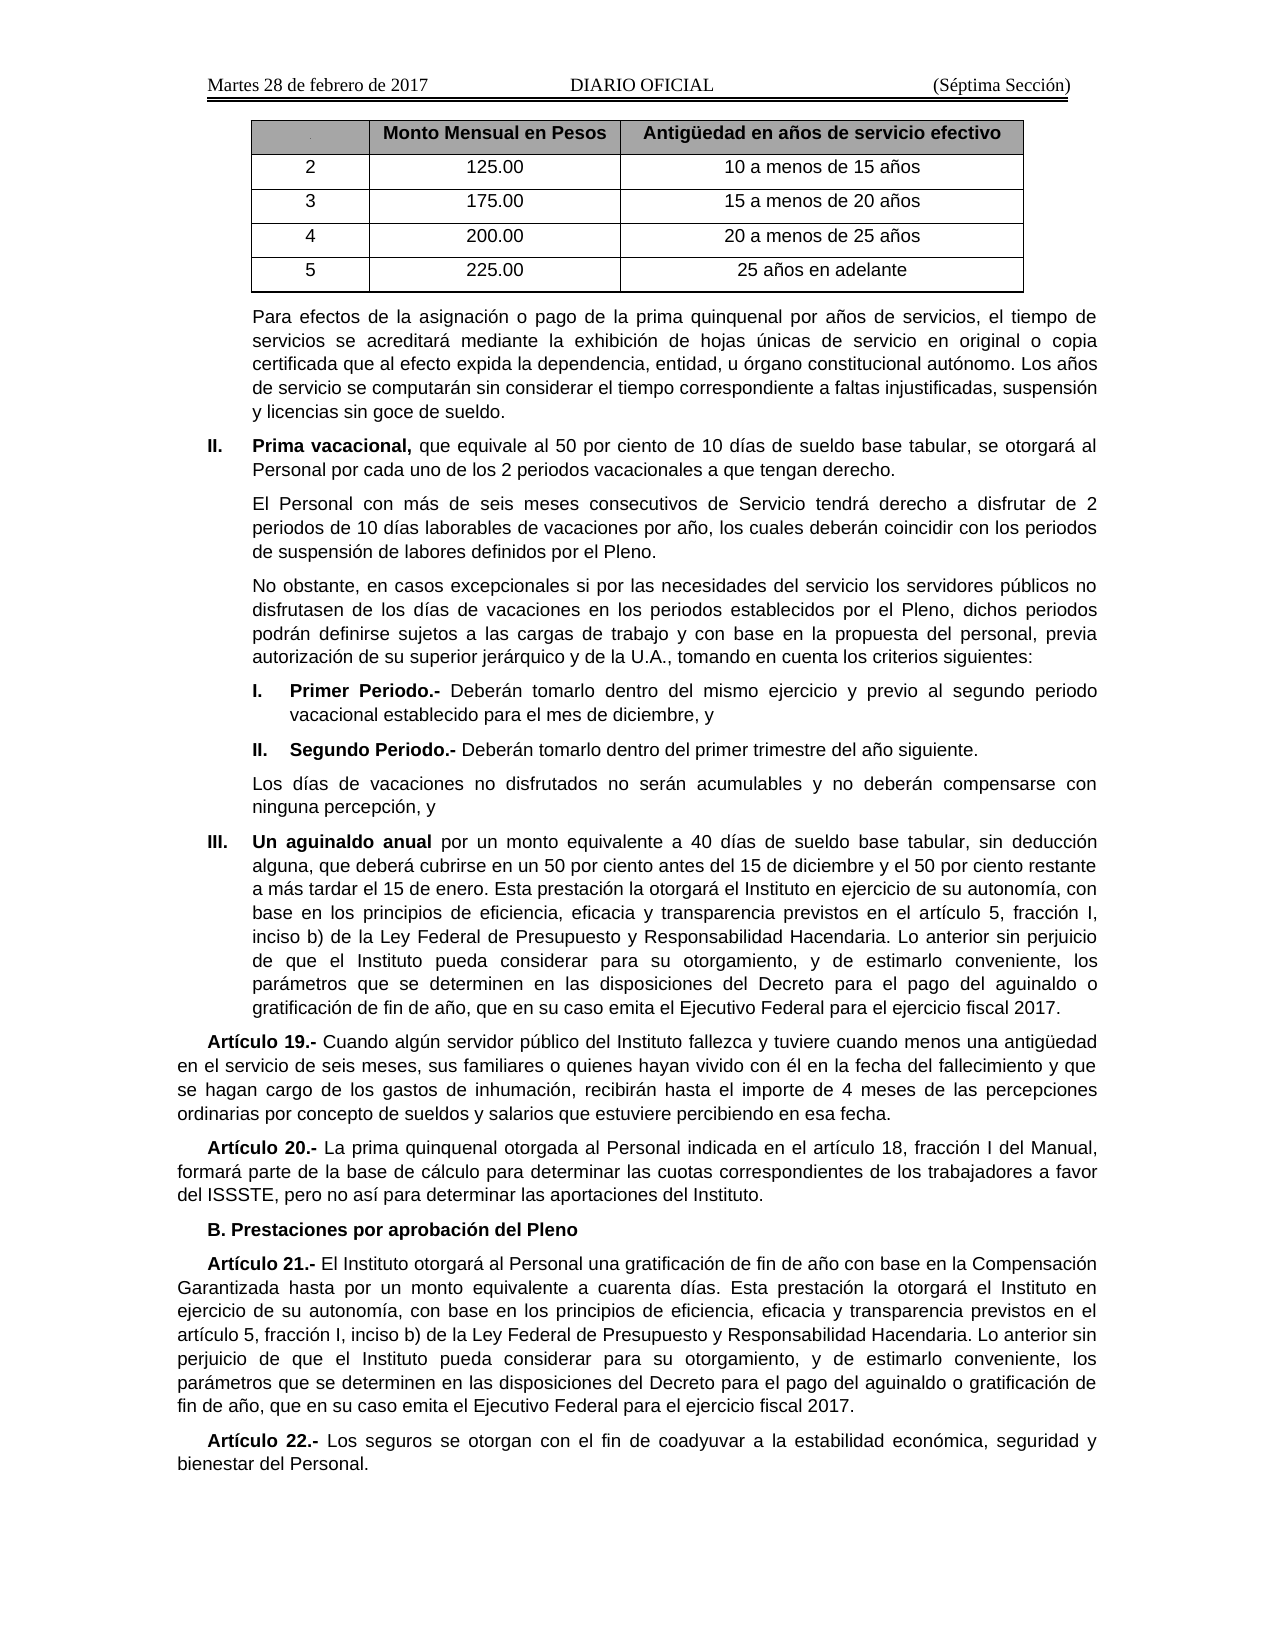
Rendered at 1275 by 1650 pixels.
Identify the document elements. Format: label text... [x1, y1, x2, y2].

text Para efectos de la asignación o pago de la prima quinquenal por años de servicios, el tiempo de servicios se acreditará mediante la exhibición de hojas únicas de servicio en original o copia certificada que al efecto expida la dependencia, entidad, u órgano constitucional autónomo. Los años de servicio se computarán sin considerar el tiempo correspondiente a faltas injustificadas, suspensión y licencias sin goce de sueldo. [207, 304, 1098, 423]
table_cell 3 [252, 190, 369, 223]
text Los días de vacaciones no disfrutados no serán acumulables y no deberán compensarse con ninguna percepción, y [207, 771, 1098, 819]
text I. Primer Periodo.- Deberán tomarlo dentro del mismo ejercicio y previo al segundo periodo vacacional establecido para el mes de diciembre, y [252, 679, 1098, 726]
table_cell 4 [252, 224, 369, 257]
table_cell 10 a menos de 15 años [621, 155, 1023, 188]
text Artículo 20.- La prima quinquenal otorgada al Personal indicada en el artículo 18, fracción I del Manual, formará parte de la base de cálculo para determinar las cuotas correspondientes de los trabajadores a favor del ISSSTE, pero no así para determinar las aportaciones del Instituto. [177, 1135, 1098, 1207]
text II. Segundo Periodo.- Deberán tomarlo dentro del primer trimestre del año siguiente. [252, 737, 1098, 761]
table_cell 15 a menos de 20 años [621, 190, 1023, 223]
table_cell 125.00 [370, 155, 620, 188]
text II. Prima vacacional, que equivale al 50 por ciento de 10 días de sueldo base tabular, se otorgará al Personal por cada uno de los 2 periodos vacacionales a que tengan derecho. [207, 434, 1098, 481]
table_cell 5 [252, 258, 369, 291]
table_cell 175.00 [370, 190, 620, 223]
text Artículo 19.- Cuando algún servidor público del Instituto fallezca y tuviere cuando menos una antigüedad en el servicio de seis meses, sus familiares o quienes hayan vivido con él en la fecha del fallecimiento y que se hagan cargo de los gastos de inhumación, recibirán hasta el importe de 4 meses de las percepciones ordinarias por concepto de sueldos y salarios que estuviere percibiendo en esa fecha. [177, 1030, 1098, 1125]
table_cell 2 [252, 155, 369, 188]
table_cell 200.00 [370, 224, 620, 257]
table_cell 225.00 [370, 258, 620, 291]
text III. Un aguinaldo anual por un monto equivalente a 40 días de sueldo base tabular, sin deducción alguna, que deberá cubrirse en un 50 por ciento antes del 15 de diciembre y el 50 por ciento restante a más tardar el 15 de enero. Esta prestación la otorgará el Instituto en ejercicio de su autonomía, con base en los principios de eficiencia, eficacia y transparencia previstos en el artículo 5, fracción I, inciso b) de de Presupuesto y Responsabilidad Hacendaria. Lo anterior sin perjuicio de que el Instituto pueda considerar para su otorgamiento, y de estimarlo conveniente, los parámetros que se determinen en las disposiciones del Decreto para el pago del aguinaldo o gratificación de fin de año, que en su caso emita el Ejecutivo Federal para el ejercicio fiscal 2017. [207, 829, 1098, 1019]
text Artículo 22.- Los seguros se otorgan con el fin de coadyuvar a la estabilidad económica, seguridad y bienestar del Personal. [177, 1428, 1098, 1476]
table_cell 25 años en adelante [621, 258, 1023, 291]
table_cell 20 a menos de 25 años [621, 224, 1023, 257]
table_header . [252, 121, 369, 154]
text No obstante, en casos excepcionales si por las necesidades del servicio los servidores públicos no disfrutasen de los días de vacaciones en los periodos establecidos por el Pleno, dichos periodos podrán definirse sujetos a las cargas de trabajo y con base en la propuesta del personal, previa autorización de su superior jerárquico y de ., tomando en cuenta los criterios siguientes: [207, 573, 1098, 668]
text El Personal con más de seis meses consecutivos de Servicio tendrá derecho a disfrutar de 2 periodos de 10 días laborables de vacaciones por año, los cuales deberán coincidir con los periodos de suspensión de labores definidos por el Pleno. [207, 492, 1098, 563]
text Artículo 21.- El Instituto otorgará al Personal una gratificación de fin de año con base en hasta por un monto equivalente a cuarenta días. Esta prestación la otorgará el Instituto en ejercicio de su autonomía, con base en los principios de eficiencia, eficacia y transparencia previstos en el artículo 5, fracción I, inciso b) de de Presupuesto y Responsabilidad Hacendaria. Lo anterior sin perjuicio de que el Instituto pueda considerar para su otorgamiento, y de estimarlo conveniente, los parámetros que se determinen en las disposiciones del Decreto para el pago del aguinaldo o gratificación de fin de año, que en su caso emita el Ejecutivo Federal para el ejercicio fiscal 2017. [177, 1251, 1098, 1418]
table_header Monto Mensual en Pesos [370, 121, 620, 154]
table_header Antigüedad en años de servicio efectivo [621, 121, 1023, 154]
text B. Prestaciones por aprobación del Pleno [177, 1217, 1098, 1241]
